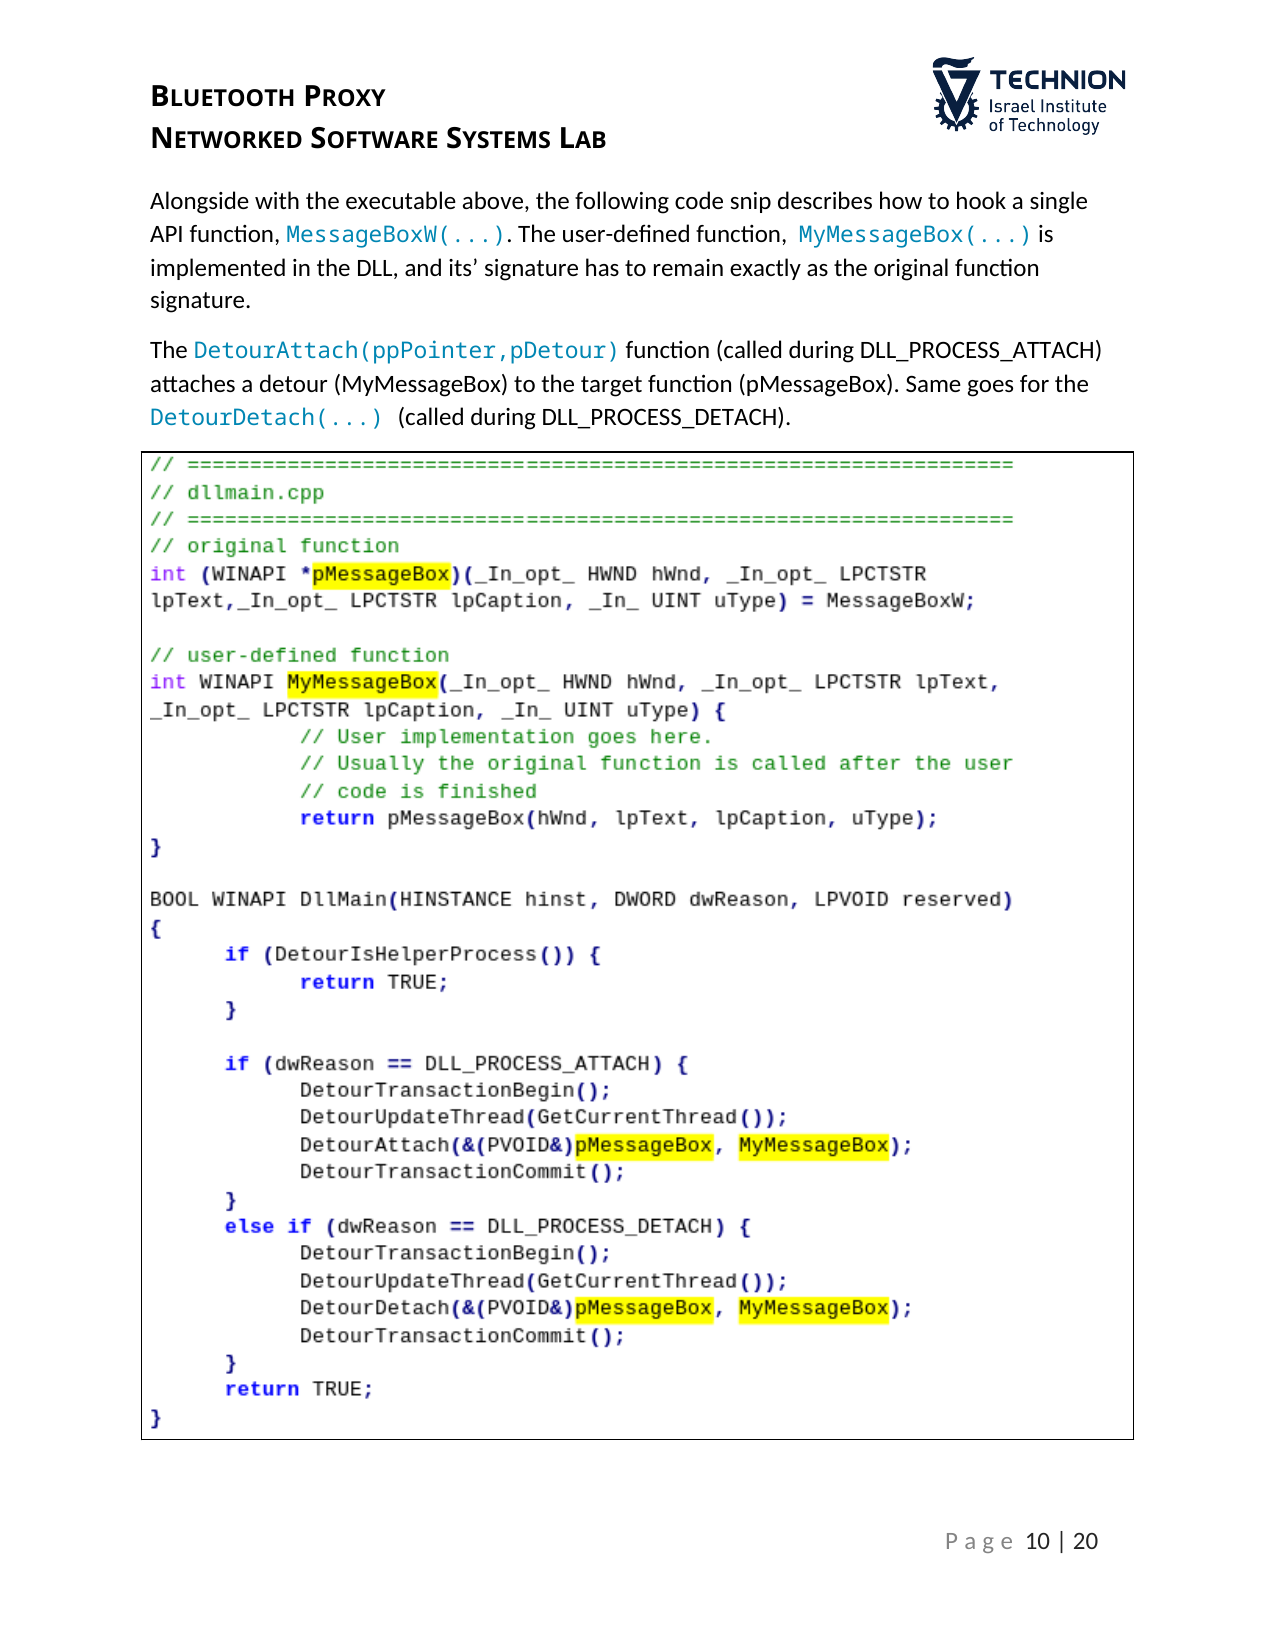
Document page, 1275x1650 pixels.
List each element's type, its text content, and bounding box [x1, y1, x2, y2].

picture [932, 57, 1125, 135]
text The DetourAttach(ppPointer,pDetour) function (called during DLL_PROCESS_ATTACH) attaches a detour (MyMessageBox) to the target function (pMessageBox). Same goes for the DetourDetach(...) (called during DLL_PROCESS_DETACH). [150, 334, 1125, 432]
text Alongside with the executable above, the following code snip describes how to hook a single API function, MessageBoxW(...). The user-defined function, MyMessageBox(...) is implemented in the DLL, and its’ signature has to remain exactly as the original function signature. [150, 185, 1125, 315]
